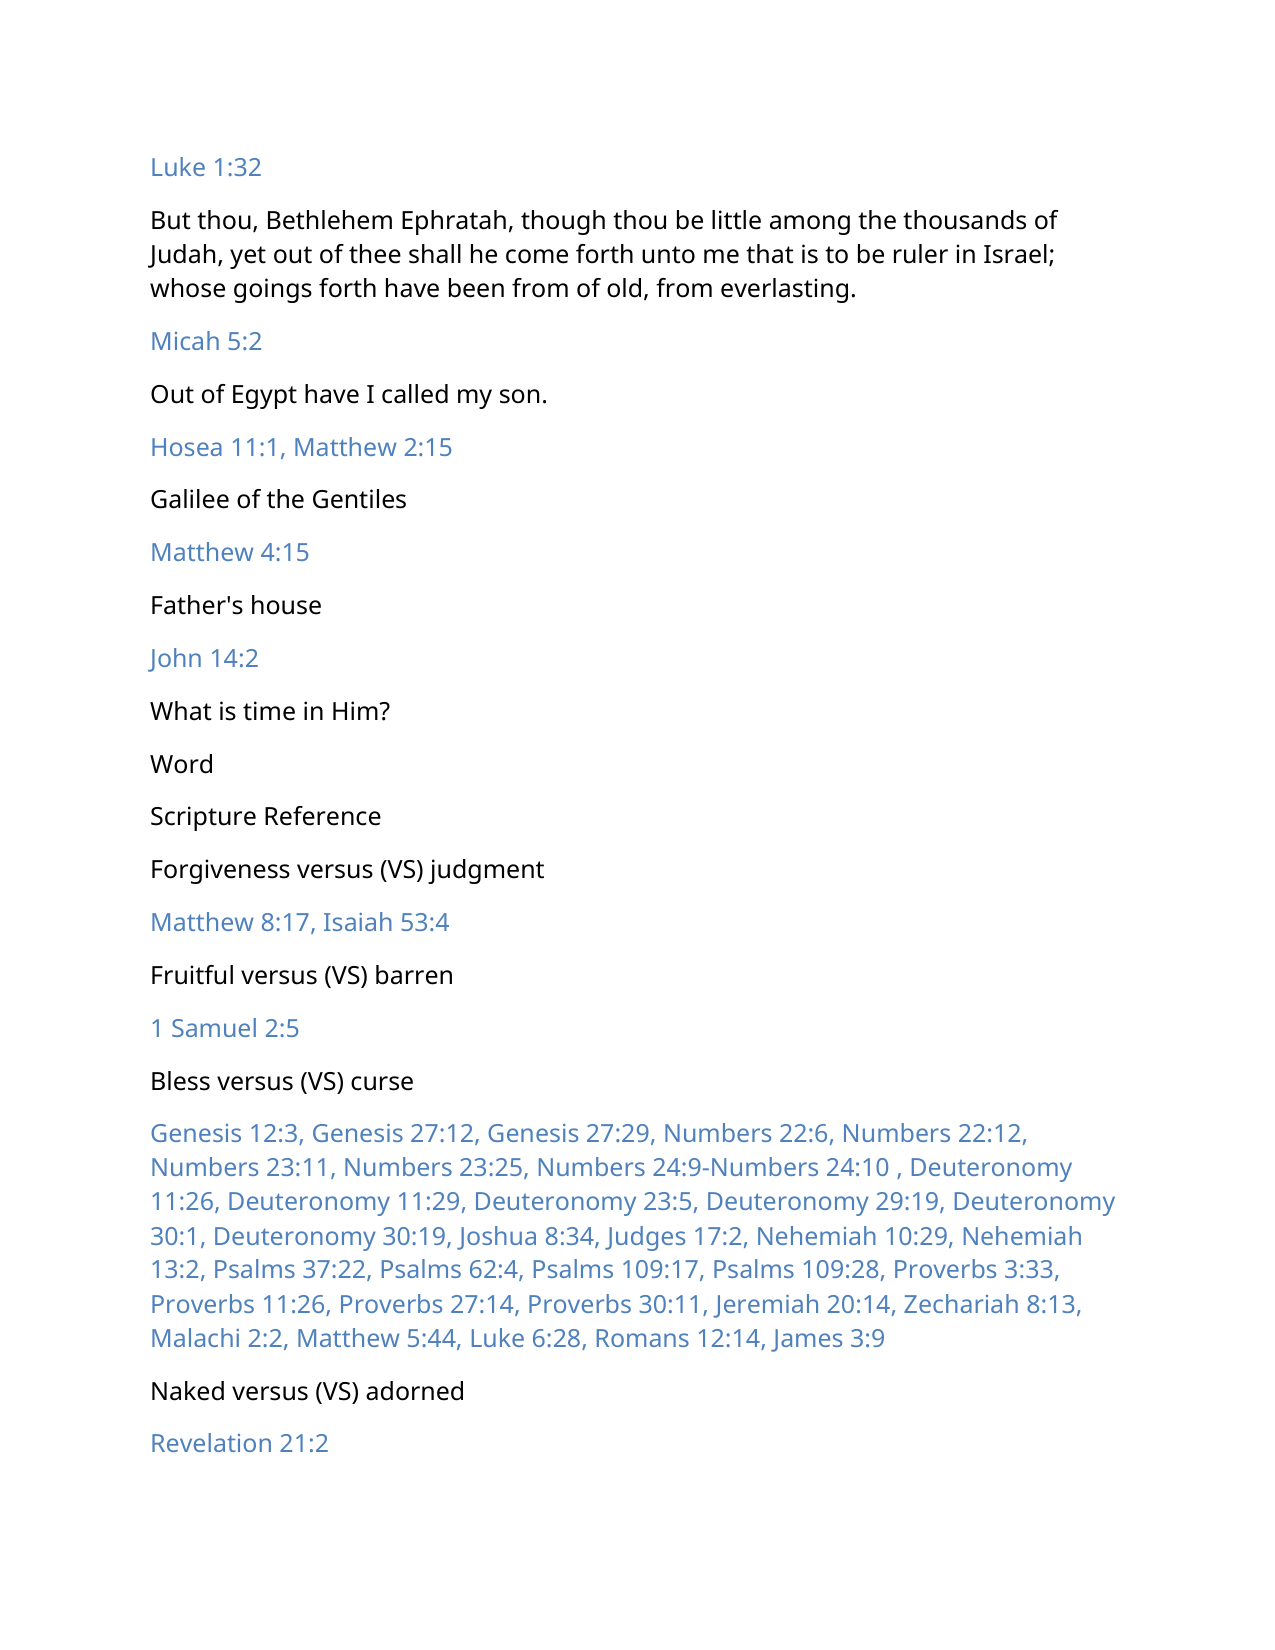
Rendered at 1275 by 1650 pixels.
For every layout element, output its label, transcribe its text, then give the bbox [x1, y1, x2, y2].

text Matthew 4:15 [150, 535, 1125, 569]
text Luke 1:32 [150, 150, 1125, 184]
text Galilee of the Gentiles [150, 482, 1125, 516]
text Matthew 8:17, Isaiah 53:4 [150, 905, 1125, 939]
text John 14:2 [150, 641, 1125, 675]
text Hosea 11:1, Matthew 2:15 [150, 429, 1125, 463]
text Revelation 21:2 [150, 1426, 1125, 1460]
text Genesis 12:3, Genesis 27:12, Genesis 27:29, Numbers 22:6, Numbers 22:12, Numbers 23:11, Numbers 23:25, Numbers 24:9-Numbers 24:10 , Deuteronomy 11:26, Deuteronomy 11:29, Deuteronomy 23:5, Deuteronomy 29:19, Deuteronomy 30:1, Deuteronomy 30:19, Joshua 8:34, Judges 17:2, Nehemiah 10:29, Nehemiah 13:2, Psalms 37:22, Psalms 62:4, Psalms 109:17, Psalms 109:28, Proverbs 3:33, Proverbs 11:26, Proverbs 27:14, Proverbs 30:11, Jeremiah 20:14, Zechariah 8:13, Malachi 2:2, Matthew 5:44, Luke 6:28, Romans 12:14, James 3:9 [150, 1116, 1125, 1354]
text What is time in Him? [150, 693, 1125, 727]
text Out of Egypt have I called my son. [150, 377, 1125, 411]
text Forgiveness versus (VS) judgment [150, 852, 1125, 886]
text 1 Samuel 2:5 [150, 1010, 1125, 1044]
text Father's house [150, 588, 1125, 622]
text Word [150, 746, 1125, 780]
text Naked versus (VS) adorned [150, 1373, 1125, 1407]
text Bless versus (VS) curse [150, 1063, 1125, 1097]
text Micah 5:2 [150, 324, 1125, 358]
text Scripture Reference [150, 799, 1125, 833]
text Fruitful versus (VS) barren [150, 957, 1125, 992]
